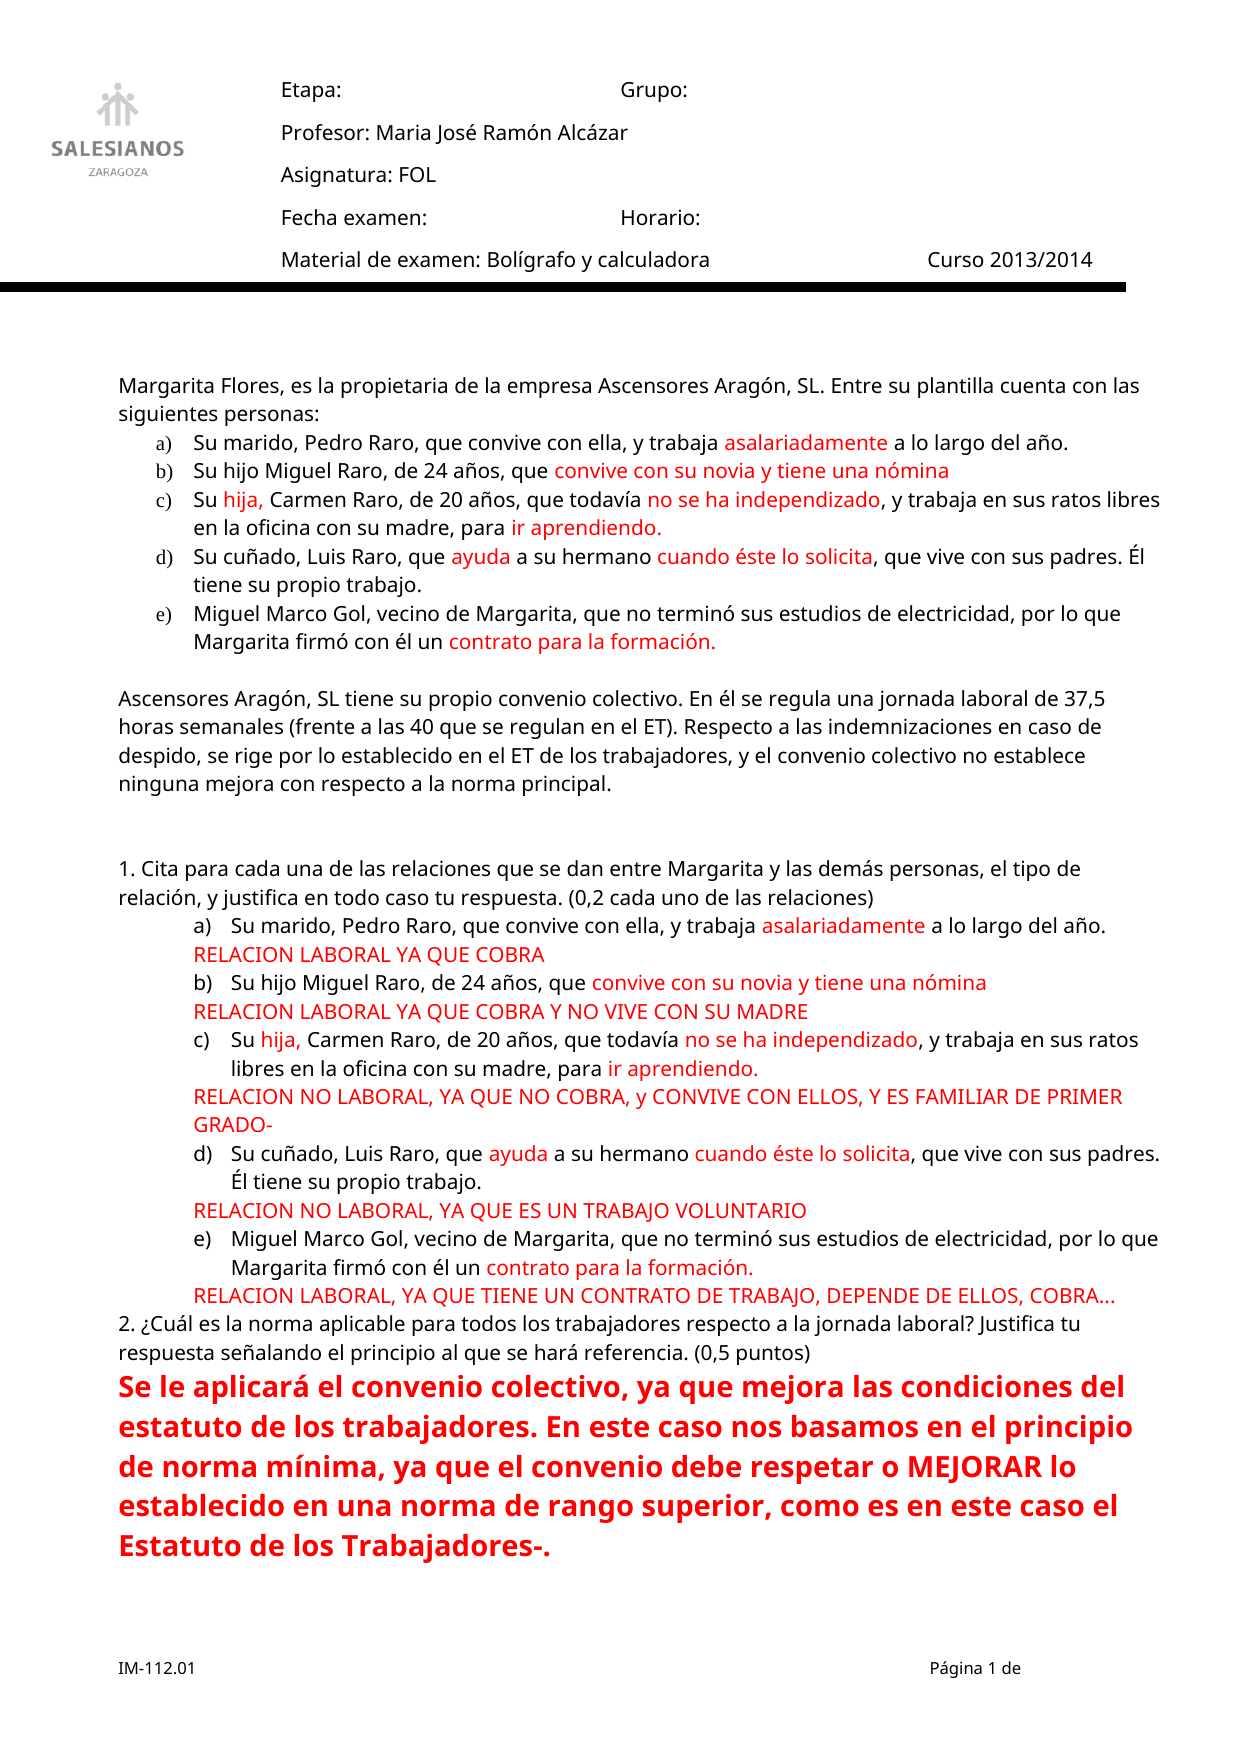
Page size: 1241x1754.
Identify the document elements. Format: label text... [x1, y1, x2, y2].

picture [43, 76, 194, 188]
text RELACION NO LABORAL, YA QUE NO COBRA, y CONVIVE CON ELLOS, Y ES FAMILIAR DE PRIMER GRADO- [193, 1082, 1166, 1139]
text Se le aplicará el convenio colectivo, ya que mejora las condiciones del estatuto de los trabajadores. En este caso nos basamos en el principio de norma mínima, ya que el convenio debe respetar o MEJORAR lo establecido en una norma de rango superior, como es en este caso el Estatuto de los Trabajadores-. [118, 1366, 1166, 1565]
list Su cuñado, Luis Raro, que ayuda a su hermano cuando éste lo solicita, que vive con sus padres. Él tiene su propio trabajo. [193, 1139, 1166, 1196]
list Su hijo Miguel Raro, de 24 años, que convive con su novia y tiene una nómina [156, 456, 1166, 485]
list Su marido, Pedro Raro, que convive con ella, y trabaja asalariadamente a lo largo del año. [193, 911, 1166, 940]
text RELACION LABORAL YA QUE COBRA Y NO VIVE CON SU MADRE [193, 997, 1166, 1025]
list Su cuñado, Luis Raro, que ayuda a su hermano cuando éste lo solicita, que vive con sus padres. Él tiene su propio trabajo. [156, 542, 1166, 599]
text RELACION LABORAL YA QUE COBRA [193, 940, 1166, 968]
list Su hijo Miguel Raro, de 24 años, que convive con su novia y tiene una nómina [193, 968, 1166, 997]
text Ascensores Aragón, SL tiene su propio convenio colectivo. En él se regula una jornada laboral de 37,5 horas semanales (frente a las 40 que se regulan en el ET). Respecto a las indemnizaciones en caso de despido, se rige por lo establecido en el ET de los trabajadores, y el convenio colectivo no establece ninguna mejora con respecto a la norma principal. [118, 684, 1166, 798]
text 2. ¿Cuál es la norma aplicable para todos los trabajadores respecto a la jornada laboral? Justifica tu respuesta señalando el principio al que se hará referencia. (0,5 puntos) [118, 1309, 1166, 1366]
text Margarita Flores, es la propietaria de la empresa Ascensores Aragón, SL. Entre su plantilla cuenta con las siguientes personas: [118, 371, 1166, 428]
text 1. Cita para cada una de las relaciones que se dan entre Margarita y las demás personas, el tipo de relación, y justifica en todo caso tu respuesta. (0,2 cada uno de las relaciones) [118, 854, 1166, 911]
list Miguel Marco Gol, vecino de Margarita, que no terminó sus estudios de electricidad, por lo que Margarita firmó con él un contrato para la formación. [193, 1224, 1166, 1281]
text RELACION NO LABORAL, YA QUE ES UN TRABAJO VOLUNTARIO [193, 1196, 1166, 1224]
list Su hija, Carmen Raro, de 20 años, que todavía no se ha independizado, y trabaja en sus ratos libres en la oficina con su madre, para ir aprendiendo. [156, 485, 1166, 542]
text RELACION LABORAL, YA QUE TIENE UN CONTRATO DE TRABAJO, DEPENDE DE ELLOS, COBRA... [193, 1281, 1166, 1309]
list Su hija, Carmen Raro, de 20 años, que todavía no se ha independizado, y trabaja en sus ratos libres en la oficina con su madre, para ir aprendiendo. [193, 1025, 1166, 1082]
list Su marido, Pedro Raro, que convive con ella, y trabaja asalariadamente a lo largo del año. [156, 428, 1166, 456]
list Miguel Marco Gol, vecino de Margarita, que no terminó sus estudios de electricidad, por lo que Margarita firmó con él un contrato para la formación. [156, 599, 1166, 656]
